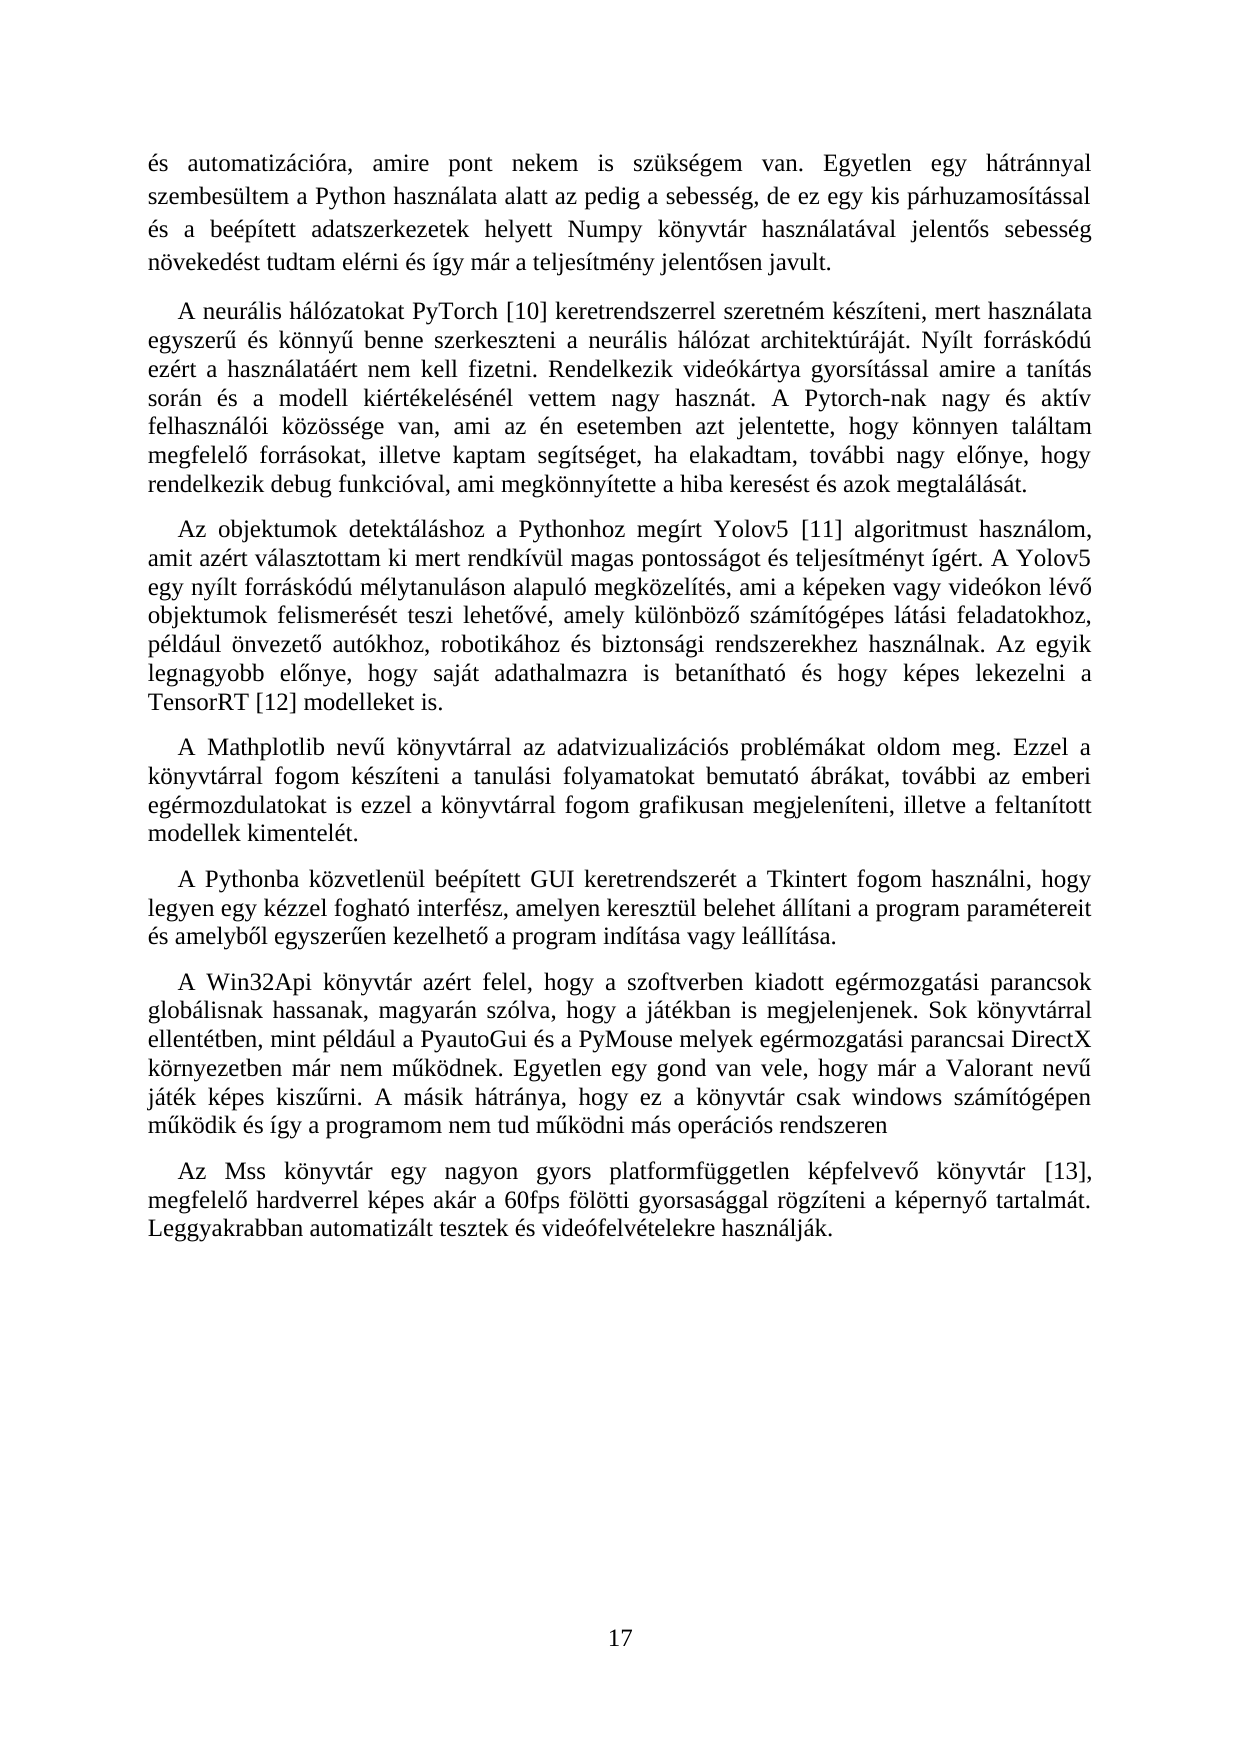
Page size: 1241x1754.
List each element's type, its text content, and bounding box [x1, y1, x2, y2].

text A Mathplotlib nevű könyvtárral az adatvizualizációs problémákat oldom meg. Ezzel a könyvtárral fogom készíteni a tanulási folyamatokat bemutató ábrákat, további az emberi egérmozdulatokat is ezzel a könyvtárral fogom grafikusan megjeleníteni, illetve a feltanított modellek kimentelét. [148, 732, 1092, 847]
text Az objektumok detektáláshoz a Pythonhoz megírt Yolov5 algoritmust használom, amit azért választottam ki mert rendkívül magas pontosságot és teljesítményt ígért. A Yolov5 egy nyílt forráskódú mélytanuláson alapuló megközelítés, ami a képeken vagy videókon lévő objektumok felismerését teszi lehetővé, amely különböző számítógépes látási feladatokhoz, például önvezető autókhoz, robotikához és biztonsági rendszerekhez használnak. Az egyik legnagyobb előnye, hogy saját adathalmazra is betanítható és hogy képes lekezelni a TensorRT modelleket is. [148, 514, 1092, 716]
text A neurális hálózatokat PyTorch keretrendszerrel szeretném készíteni, mert használata egyszerű és könnyű benne szerkeszteni a neurális hálózat architektúráját. Nyílt forráskódú ezért a használatáért nem kell fizetni. Rendelkezik videókártya gyorsítással amire a tanítás során és a modell kiértékelésénél vettem nagy hasznát. A Pytorch-nak nagy és aktív felhasználói közössége van, ami az én esetemben azt jelentette, hogy könnyen találtam megfelelő forrásokat, illetve kaptam segítséget, ha elakadtam, további nagy előnye, hogy rendelkezik debug funkcióval, ami megkönnyítette a hiba keresést és azok megtalálását. [148, 296, 1092, 498]
text Az Mss könyvtár egy nagyon gyors platformfüggetlen képfelvevő könyvtár , megfelelő hardverrel képes akár a 60fps fölötti gyorsasággal rögzíteni a képernyő tartalmát. Leggyakrabban automatizált tesztek és videófelvételekre használják. [148, 1156, 1092, 1242]
text A Win32Api könyvtár azért felel, hogy a szoftverben kiadott egérmozgatási parancsok globálisnak hassanak, magyarán szólva, hogy a játékban is megjelenjenek. Sok könyvtárral ellentétben, mint például a PyautoGui és a PyMouse melyek egérmozgatási parancsai DirectX környezetben már nem működnek. Egyetlen egy gond van vele, hogy már a Valorant nevű játék képes kiszűrni. A másik hátránya, hogy ez a könyvtár csak windows számítógépen működik és így a programom nem tud működni más operációs rendszeren [148, 967, 1092, 1139]
text A Pythonba közvetlenül beépített GUI keretrendszerét a Tkintert fogom használni, hogy legyen egy kézzel fogható interfész, amelyen keresztül belehet állítani a program paramétereit és amelyből egyszerűen kezelhető a program indítása vagy leállítása. [148, 864, 1092, 950]
